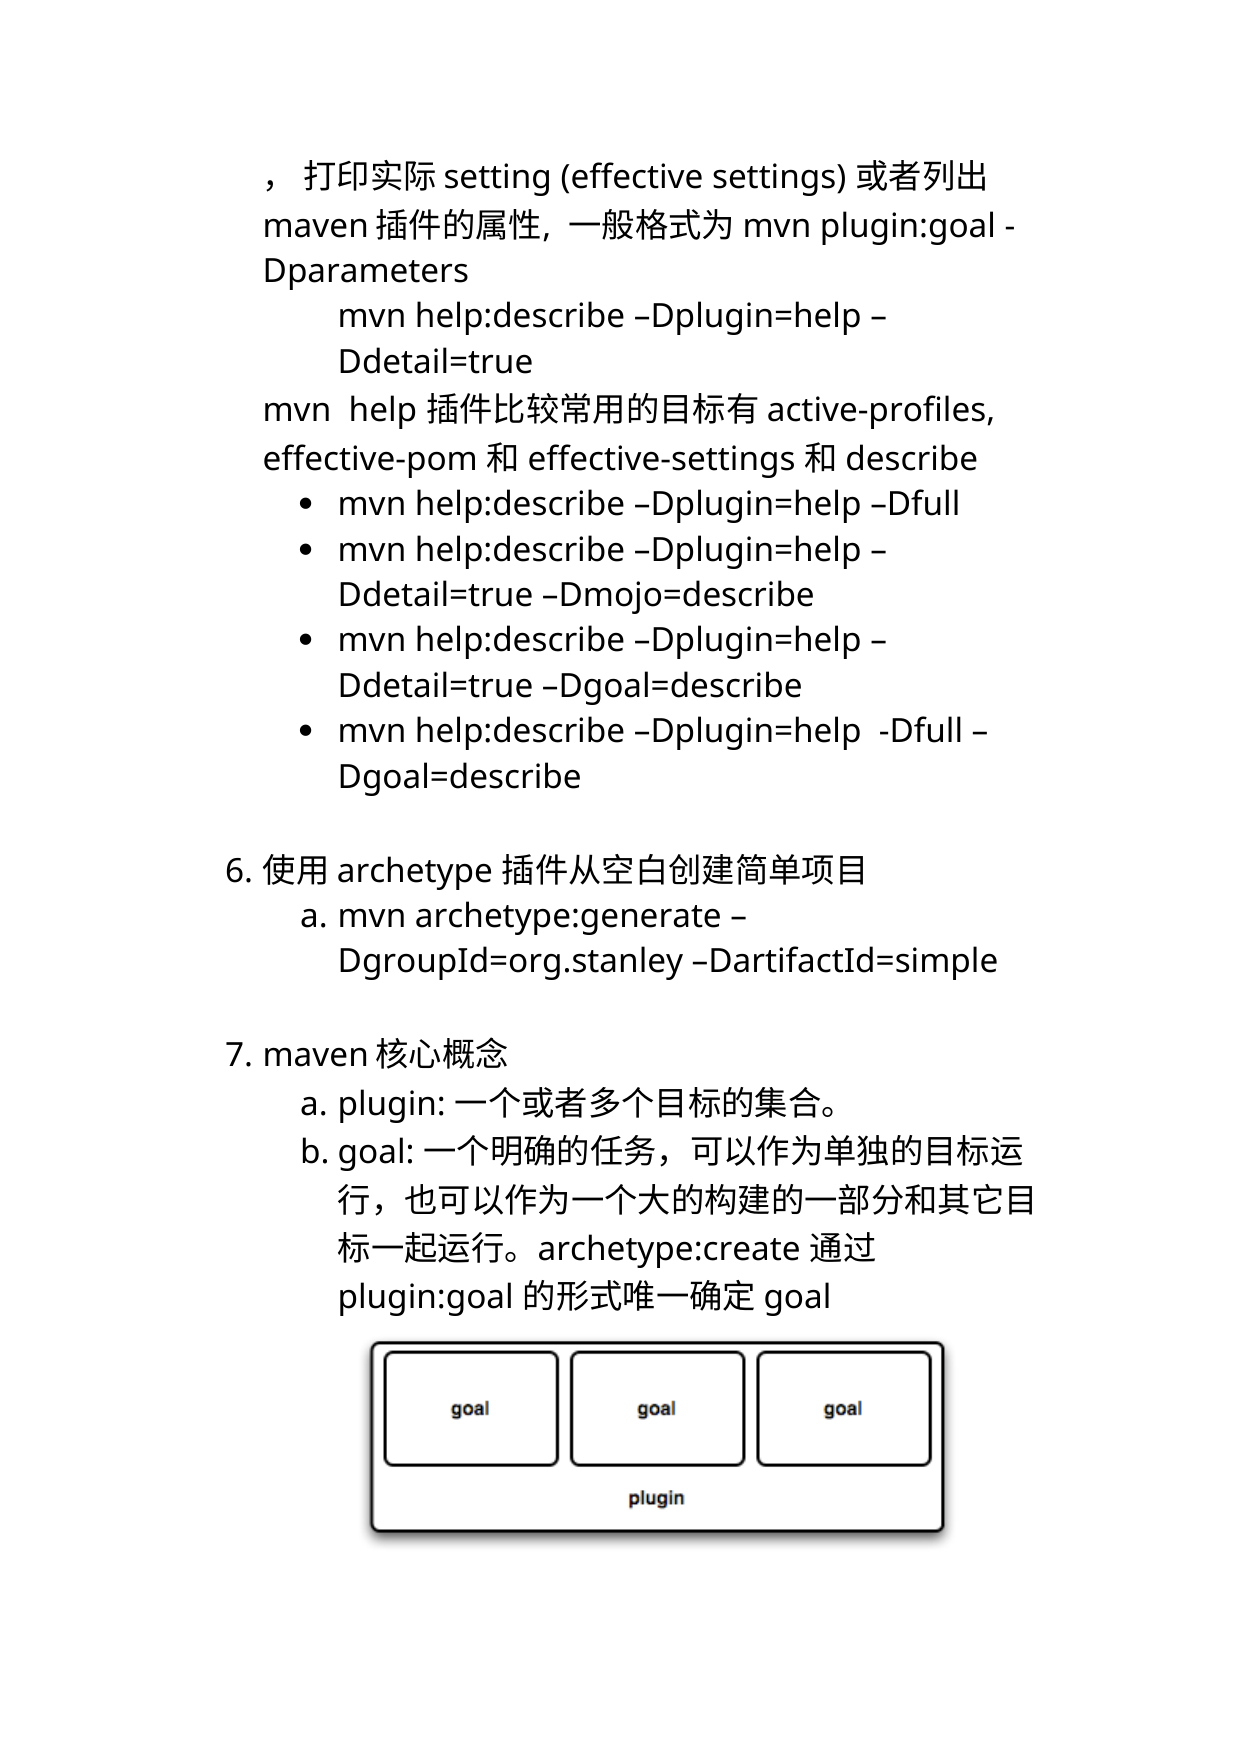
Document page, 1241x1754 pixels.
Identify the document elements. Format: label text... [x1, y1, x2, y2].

list plugin: 一个或者多个目标的集合。 [300, 1076, 1053, 1125]
text mvn help 插件比较常用的目标有 active-profiles, effective-pom 和 effective-settings 和 describe [262, 383, 1053, 480]
list mvn help:describe –Dplugin=help -Dfull –Dgoal=describe [300, 707, 1053, 798]
picture [340, 1318, 976, 1569]
list maven核心概念 [225, 1028, 1053, 1076]
list mvn help:describe –Dplugin=help –Ddetail=true –Dmojo=describe [300, 525, 1053, 616]
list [225, 150, 1053, 292]
list goal: 一个明确的任务，可以作为单独的目标运行，也可以作为一个大的构建的一部分和其它目标一起运行。archetype:create 通过plugin:goal 的形式唯一确定 goal [300, 1125, 1053, 1318]
list 使用 archetype 插件从空白创建简单项目 [225, 843, 1053, 892]
list mvn help:describe –Dplugin=help –Ddetail=true –Dgoal=describe [300, 616, 1053, 707]
text mvn help:describe –Dplugin=help –Ddetail=true [337, 292, 1053, 383]
list mvn help:describe –Dplugin=help –Dfull [300, 480, 1053, 525]
list mvn archetype:generate –DgroupId=org.stanley –DartifactId=simple [300, 892, 1053, 983]
